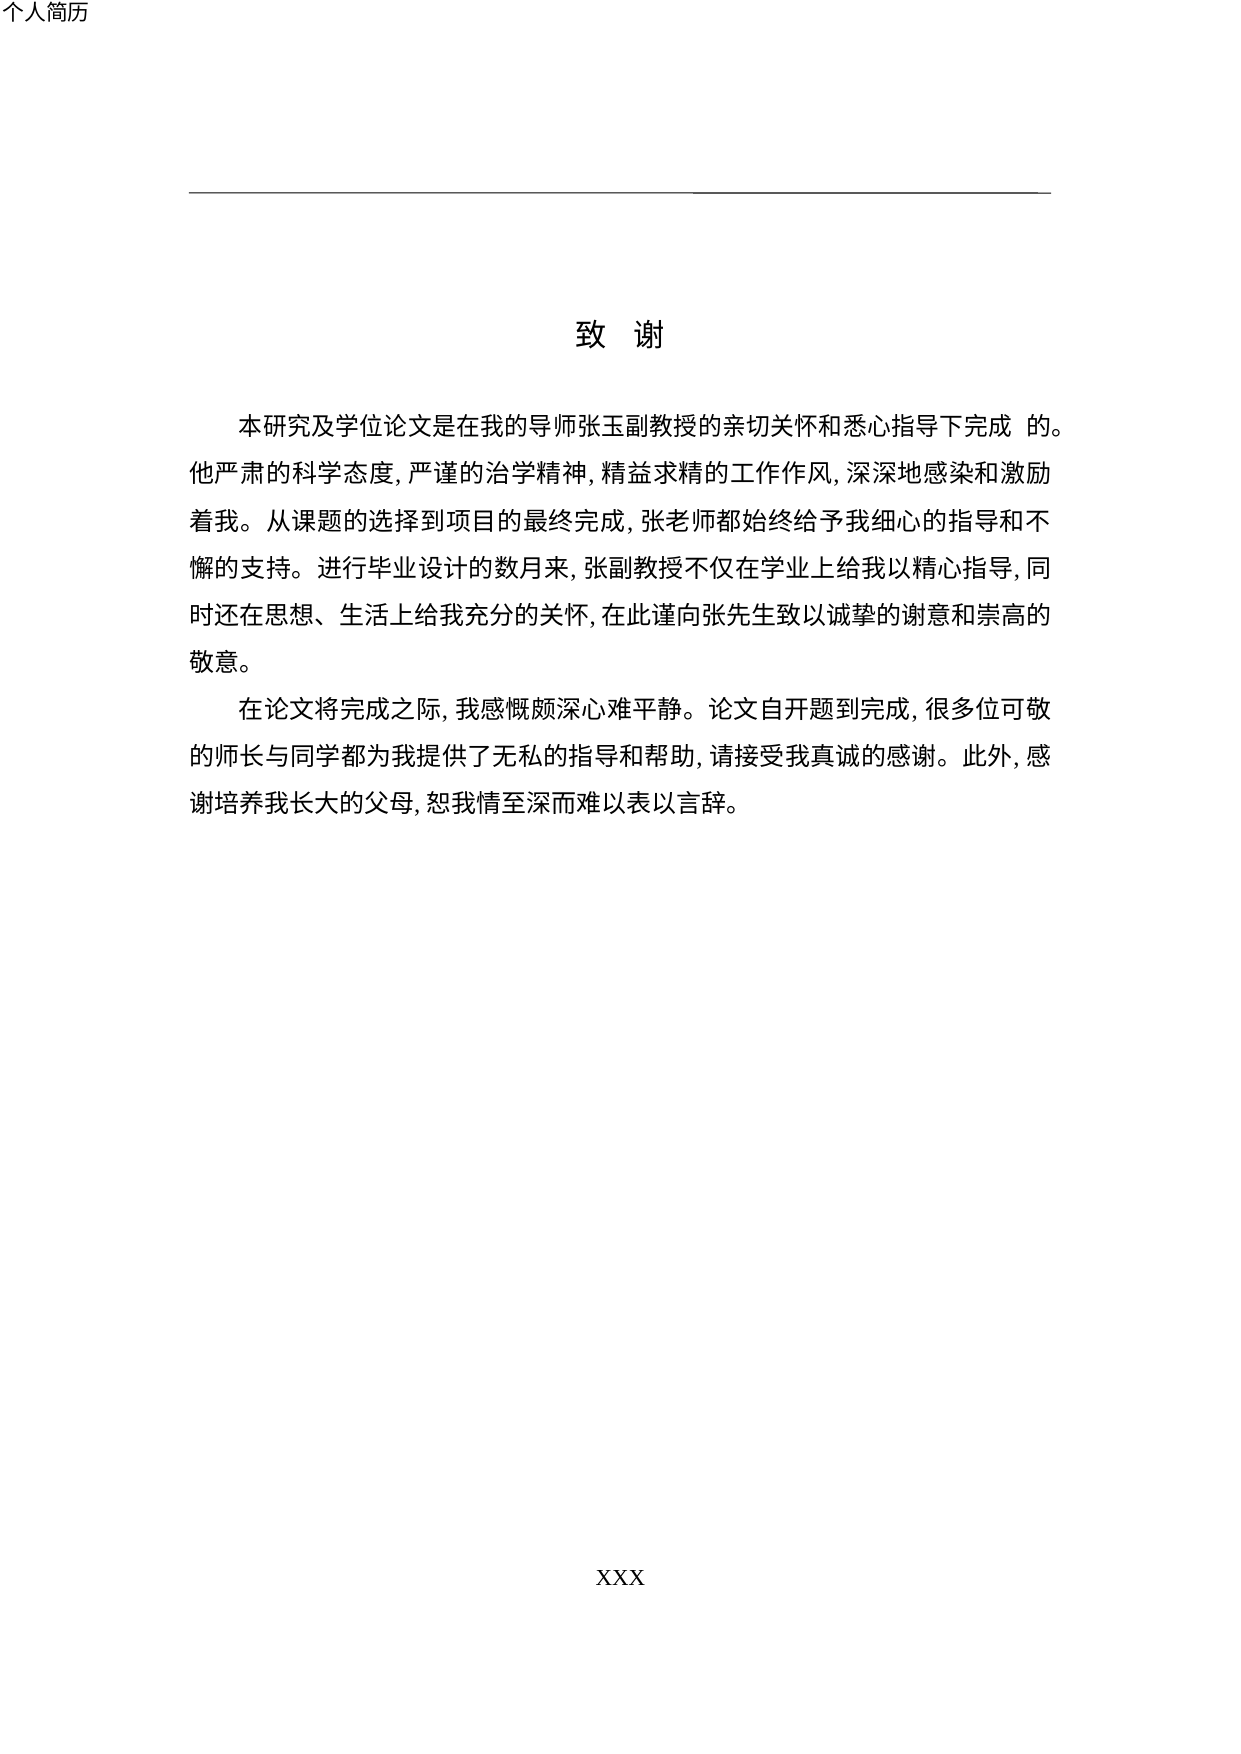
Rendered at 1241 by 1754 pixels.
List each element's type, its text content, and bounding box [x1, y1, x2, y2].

text 本研究及学位论文是在我的导师张玉副教授的亲切关怀和悉心指导下完成 的。他严肃的科学态度, 严谨的治学精神, 精益求精的工作作风, 深深地感染和激励着我。从课题的选择到项目的最终完成, 张老师都始终给予我细心的指导和不懈的支持。进行毕业设计的数月来, 张副教授不仅在学业上给我以精心指导, 同时还在思想、生活上给我充分的关怀, 在此谨向张先生致以诚挚的谢意和崇高的敬意。 [189, 407, 1051, 678]
text 在论文将完成之际, 我感慨颇深心难平静。论文自开题到完成, 很多位可敬的师长与同学都为我提供了无私的指导和帮助, 请接受我真诚的感谢。此外, 感谢培养我长大的父母, 恕我情至深而难以表以言辞。 [189, 689, 1051, 820]
subtitle 致 谢 [175, 310, 1065, 355]
